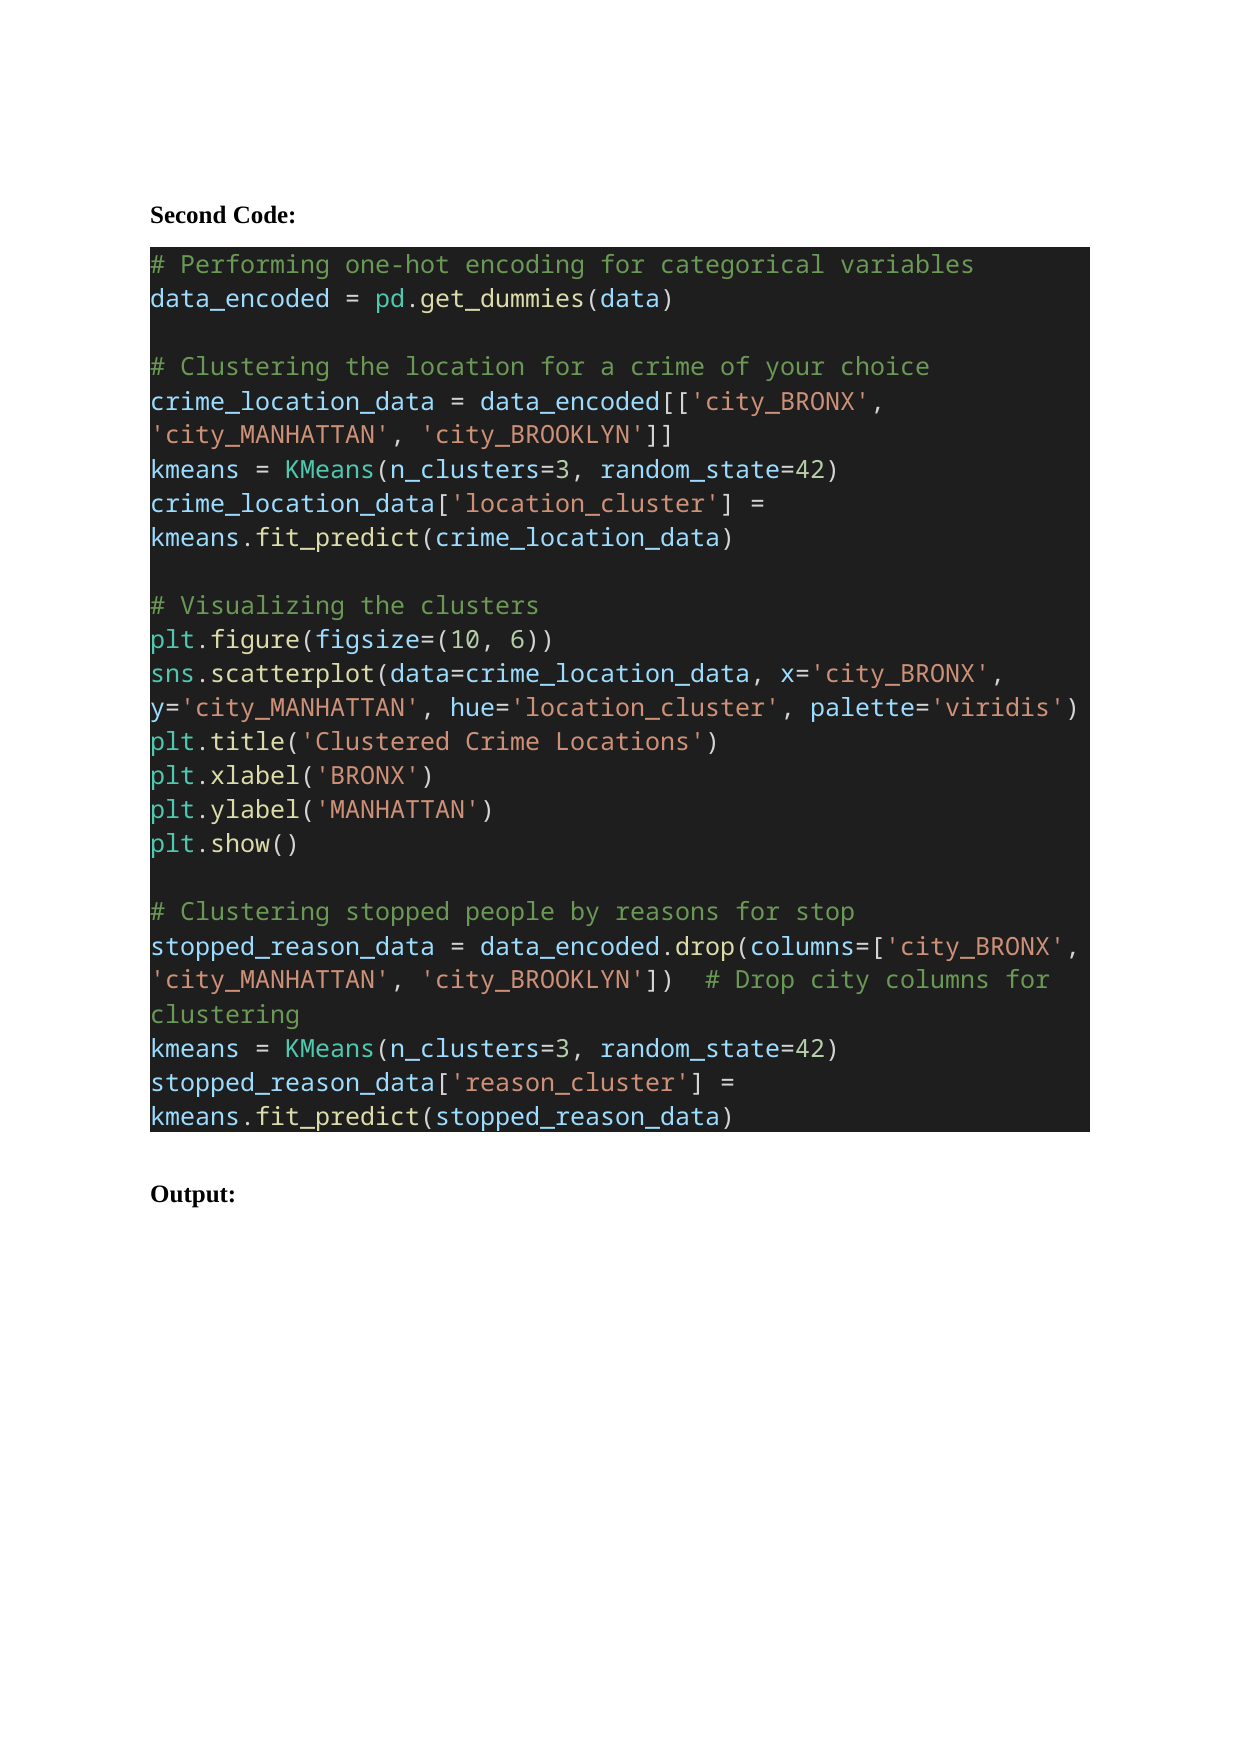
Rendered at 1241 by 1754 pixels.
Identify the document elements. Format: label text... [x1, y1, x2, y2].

text stopped_reason_data['reason_cluster'] = kmeans.fit_predict(stopped_reason_data) [150, 1064, 1090, 1132]
text crime_location_data = data_encoded[['city_BRONX', 'city_MANHATTAN', 'city_BROOKLYN']] [150, 383, 1090, 451]
text crime_location_data['location_cluster'] = kmeans.fit_predict(crime_location_data) [150, 485, 1090, 553]
text stopped_reason_data = data_encoded.drop(columns=['city_BRONX', 'city_MANHATTAN', 'city_BROOKLYN']) # Drop city columns for clustering [150, 928, 1090, 1030]
text kmeans = KMeans(n_clusters=3, random_state=42) [150, 1030, 1090, 1064]
text data_encoded = pd.get_dummies(data) [150, 281, 1090, 315]
text Second Code: [150, 200, 1090, 228]
text Output: [150, 1179, 1090, 1208]
text plt.figure(figsize=(10, 6)) [150, 622, 1090, 656]
text plt.show() [150, 826, 1090, 860]
text # Clustering stopped people by reasons for stop [150, 894, 1090, 928]
text plt.title('Clustered Crime Locations') [150, 724, 1090, 758]
text kmeans = KMeans(n_clusters=3, random_state=42) [150, 451, 1090, 485]
text # Visualizing the clusters [150, 587, 1090, 622]
text # Clustering the location for a crime of your choice [150, 349, 1090, 383]
text plt.xlabel('BRONX') [150, 758, 1090, 792]
text # Performing one-hot encoding for categorical variables [150, 247, 1090, 281]
text plt.ylabel('MANHATTAN') [150, 792, 1090, 826]
text sns.scatterplot(data=crime_location_data, x='city_BRONX', y='city_MANHATTAN', hue='location_cluster', palette='viridis') [150, 656, 1090, 724]
